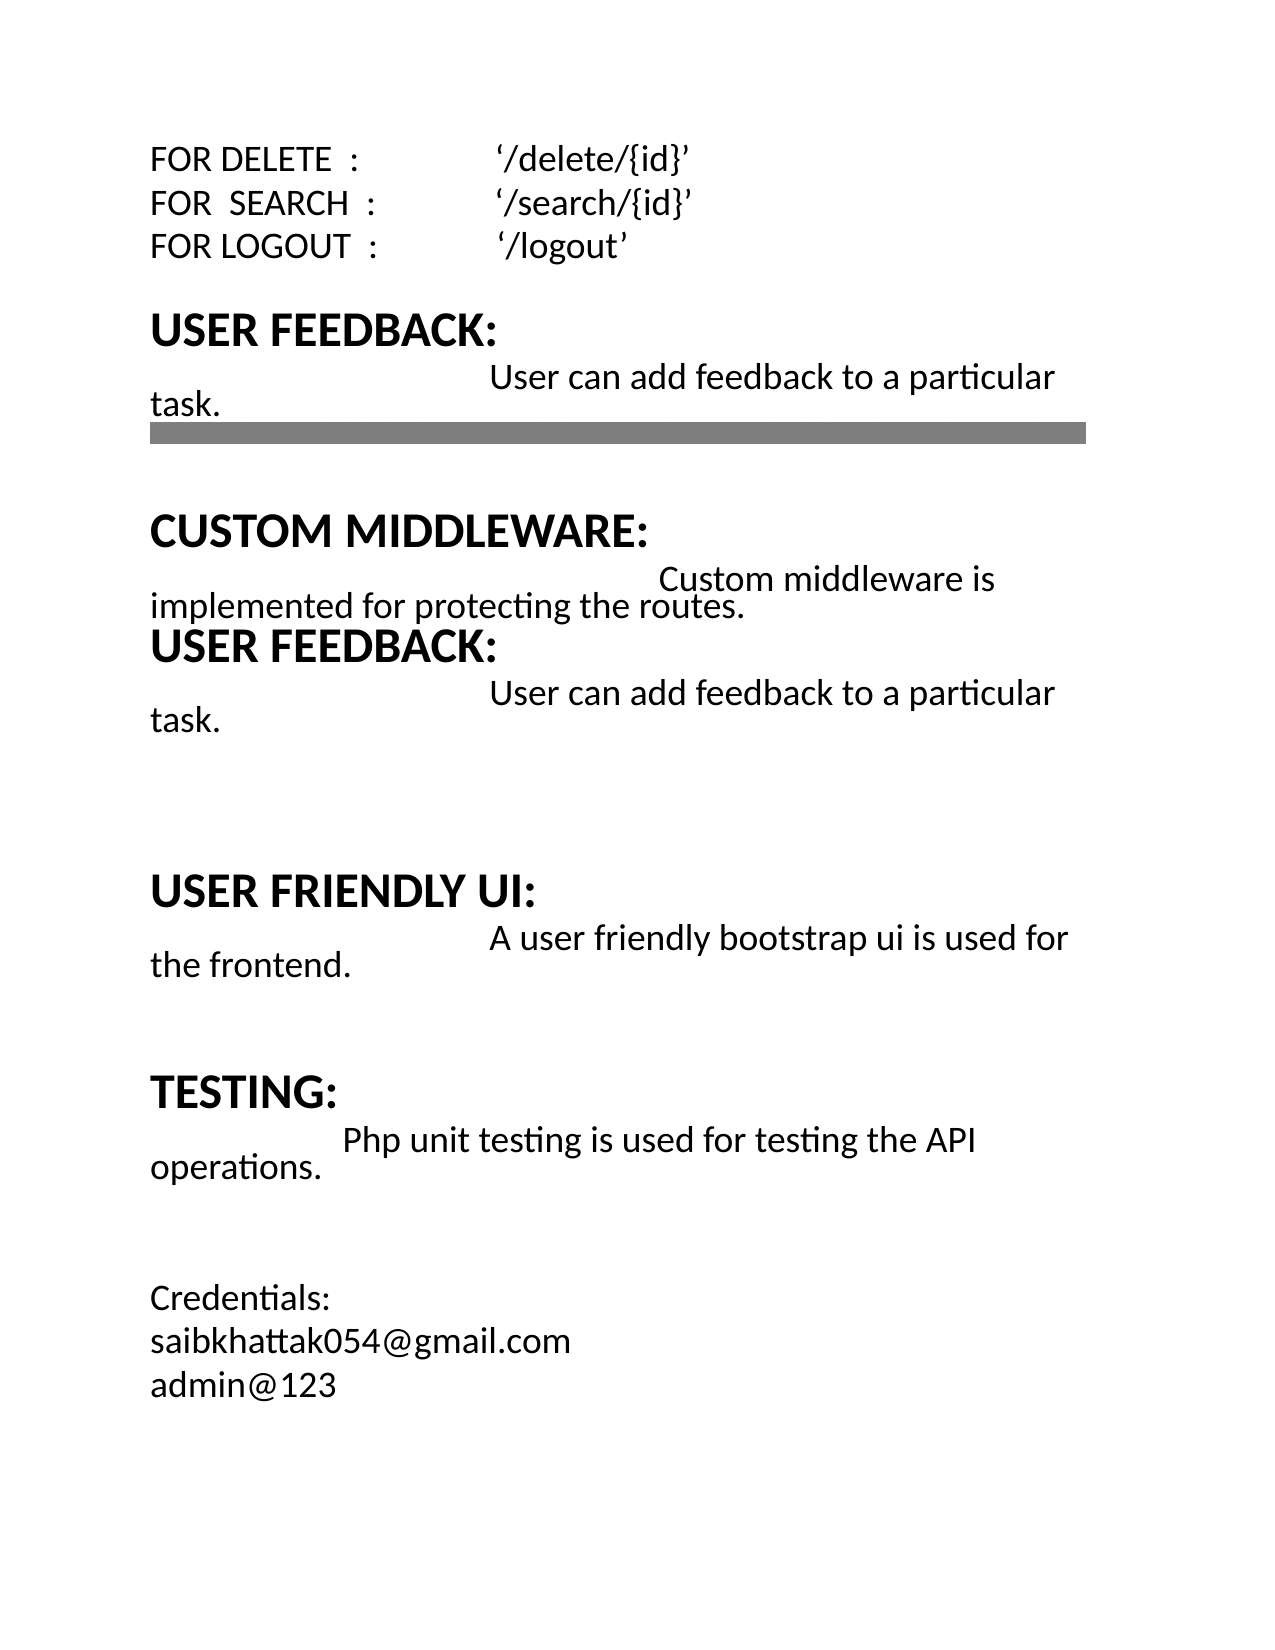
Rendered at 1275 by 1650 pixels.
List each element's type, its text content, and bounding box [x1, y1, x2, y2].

text TESTING: [150, 1087, 1125, 1114]
text Custom middleware is implemented for protecting the routes. [150, 570, 1125, 624]
text Credentials: [150, 1289, 1125, 1316]
text CUSTOM MIDDLEWARE: [150, 526, 1125, 553]
text A user friendly bootstrap ui is used for the frontend. [150, 929, 1125, 983]
text FOR SEARCH : ‘/search/{id}’ [150, 194, 1125, 221]
text FOR LOGOUT : ‘/logout’ [150, 237, 1125, 264]
text USER FEEDBACK: [150, 324, 1125, 352]
text FOR DELETE : ‘/delete/{id}’ [150, 150, 1125, 177]
text saibkhattak054@gmail.com [150, 1332, 1125, 1359]
text User can add feedback to a particular task. [150, 684, 1125, 738]
text USER FRIENDLY UI: [150, 886, 1125, 913]
text admin@123 [150, 1376, 1125, 1403]
text Php unit testing is used for testing the API operations. [150, 1131, 1125, 1185]
text USER FEEDBACK: [150, 640, 1125, 667]
text User can add feedback to a particular task. [150, 368, 1125, 422]
